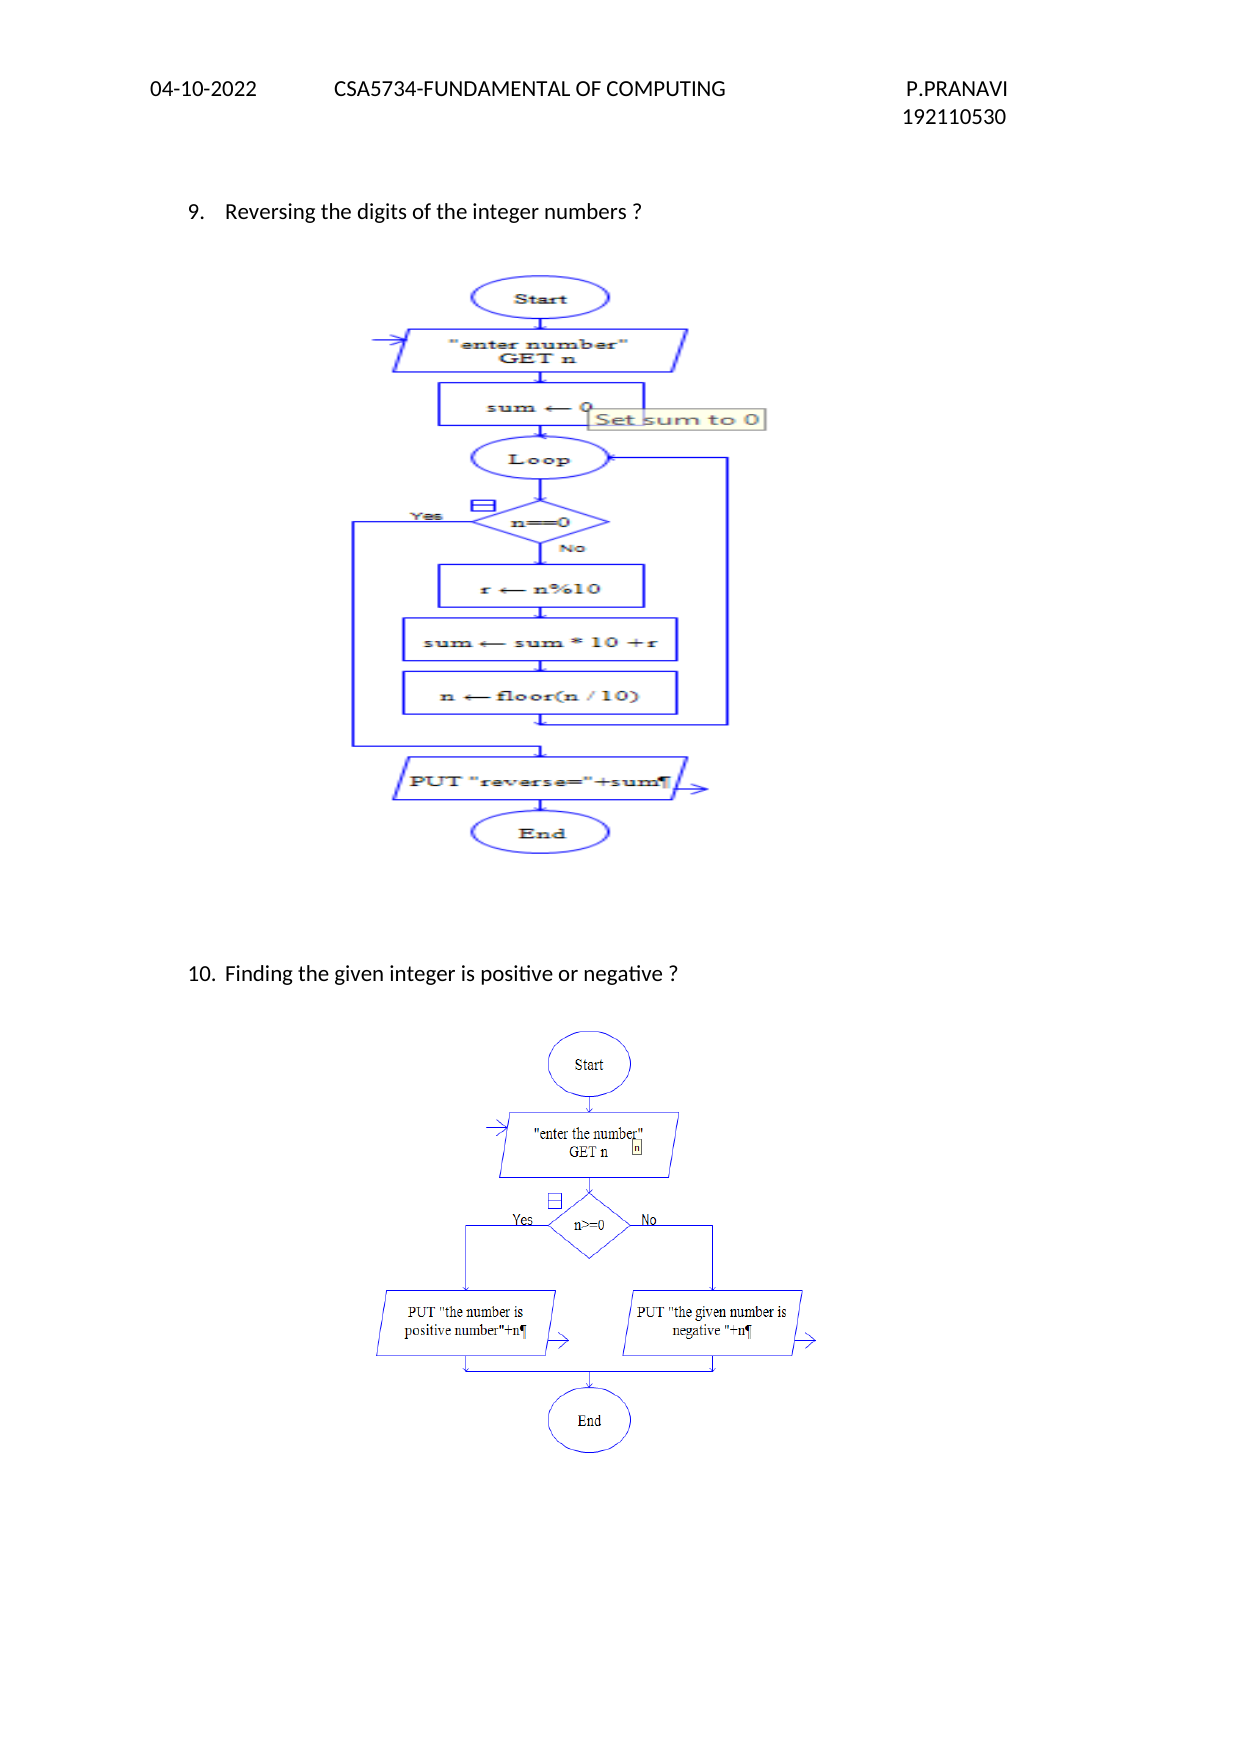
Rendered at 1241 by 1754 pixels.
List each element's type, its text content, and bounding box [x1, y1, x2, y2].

picture [365, 1003, 844, 1482]
list Reversing the digits of the integer numbers ? [187, 197, 1090, 225]
picture [225, 257, 891, 894]
list Finding the given integer is positive or negative ? [187, 959, 1090, 987]
